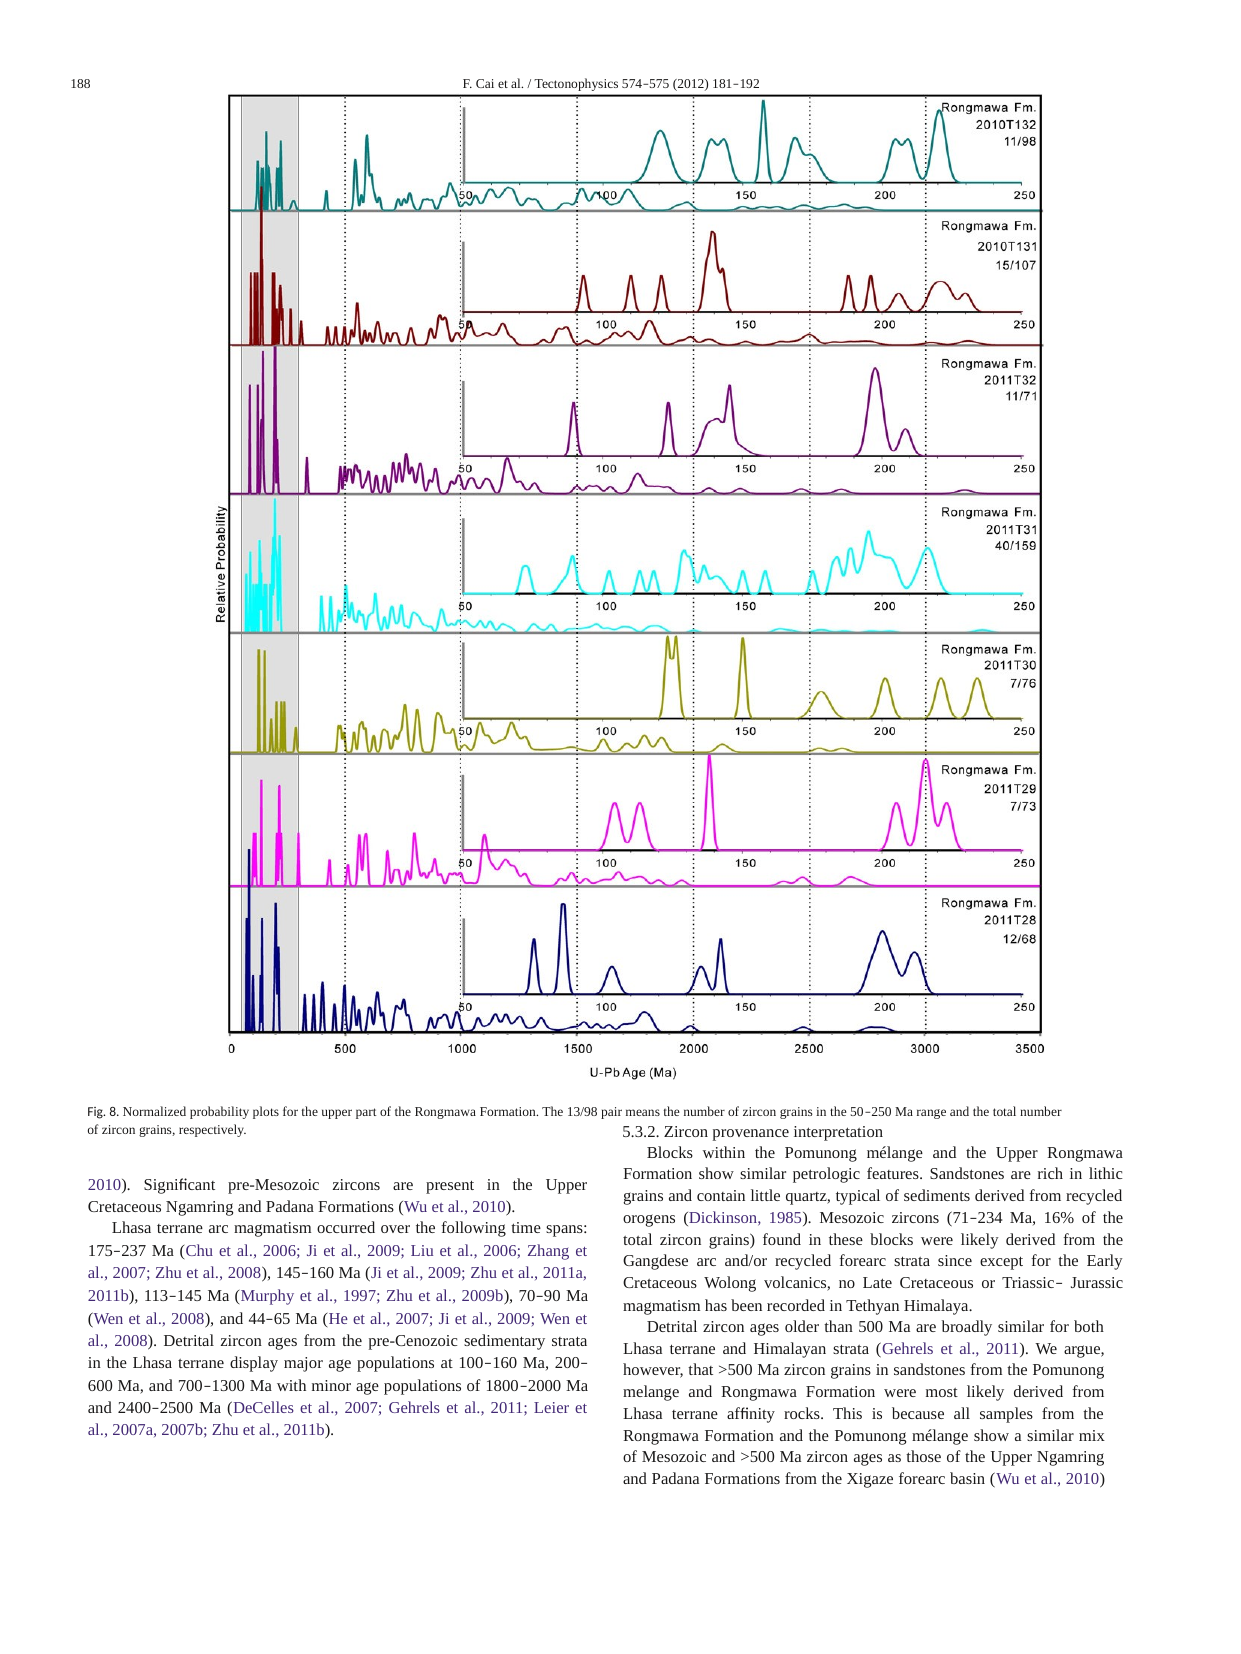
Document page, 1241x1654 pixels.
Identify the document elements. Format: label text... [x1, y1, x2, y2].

picture [214, 93, 1045, 1080]
text 2010). Significant pre-Mesozoic zircons are present in the Upper Cretaceous Ngamring and Padana Formations (Wu et al., 2010). [88, 1174, 588, 1216]
text Blocks within the Pomunong mélange and the Upper Rongmawa Formation show similar petrologic features. Sandstones are rich in lithic grains and contain little quartz, typical of sediments derived from recycled orogens (Dickinson, 1985). Mesozoic zircons (71–234 Ma, 16% of the total zircon grains) found in these blocks were likely derived from the Gangdese arc and/or recycled forearc strata since except for the Early Cretaceous Wolong volcanics, no Late Cretaceous or Triassic– Jurassic magmatism has been recorded in Tethyan Himalaya. [623, 1143, 1123, 1314]
text Lhasa terrane arc magmatism occurred over the following time spans: 175–237 Ma (Chu et al., 2006; Ji et al., 2009; Liu et al., 2006; Zhang et al., 2007; Zhu et al., 2008), 145–160 Ma (Ji et al., 2009; Zhu et al., 2011a, 2011b), 113–145 Ma (Murphy et al., 1997; Zhu et al., 2009b), 70–90 Ma (Wen et al., 2008), and 44–65 Ma (He et al., 2007; Ji et al., 2009; Wen et al., 2008). Detrital zircon ages from the pre-Cenozoic sedimentary strata in the Lhasa terrane display major age populations at 100–160 Ma, 200–600 Ma, and 700–1300 Ma with minor age populations of 1800–2000 Ma and 2400–2500 Ma (DeCelles et al., 2007; Gehrels et al., 2011; Leier et al., 2007a, 2007b; Zhu et al., 2011b). [88, 1218, 588, 1439]
text of zircon grains, respectively. [87, 1122, 588, 1137]
text Fig. 8. Normalized probability plots for the upper part of the Rongmawa Formation. The 13/98 pair means the number of zircon grains in the 50–250 Ma range and the total number [87, 1104, 1123, 1120]
subtitle 5.3.2. Zircon provenance interpretation [622, 1122, 1123, 1141]
